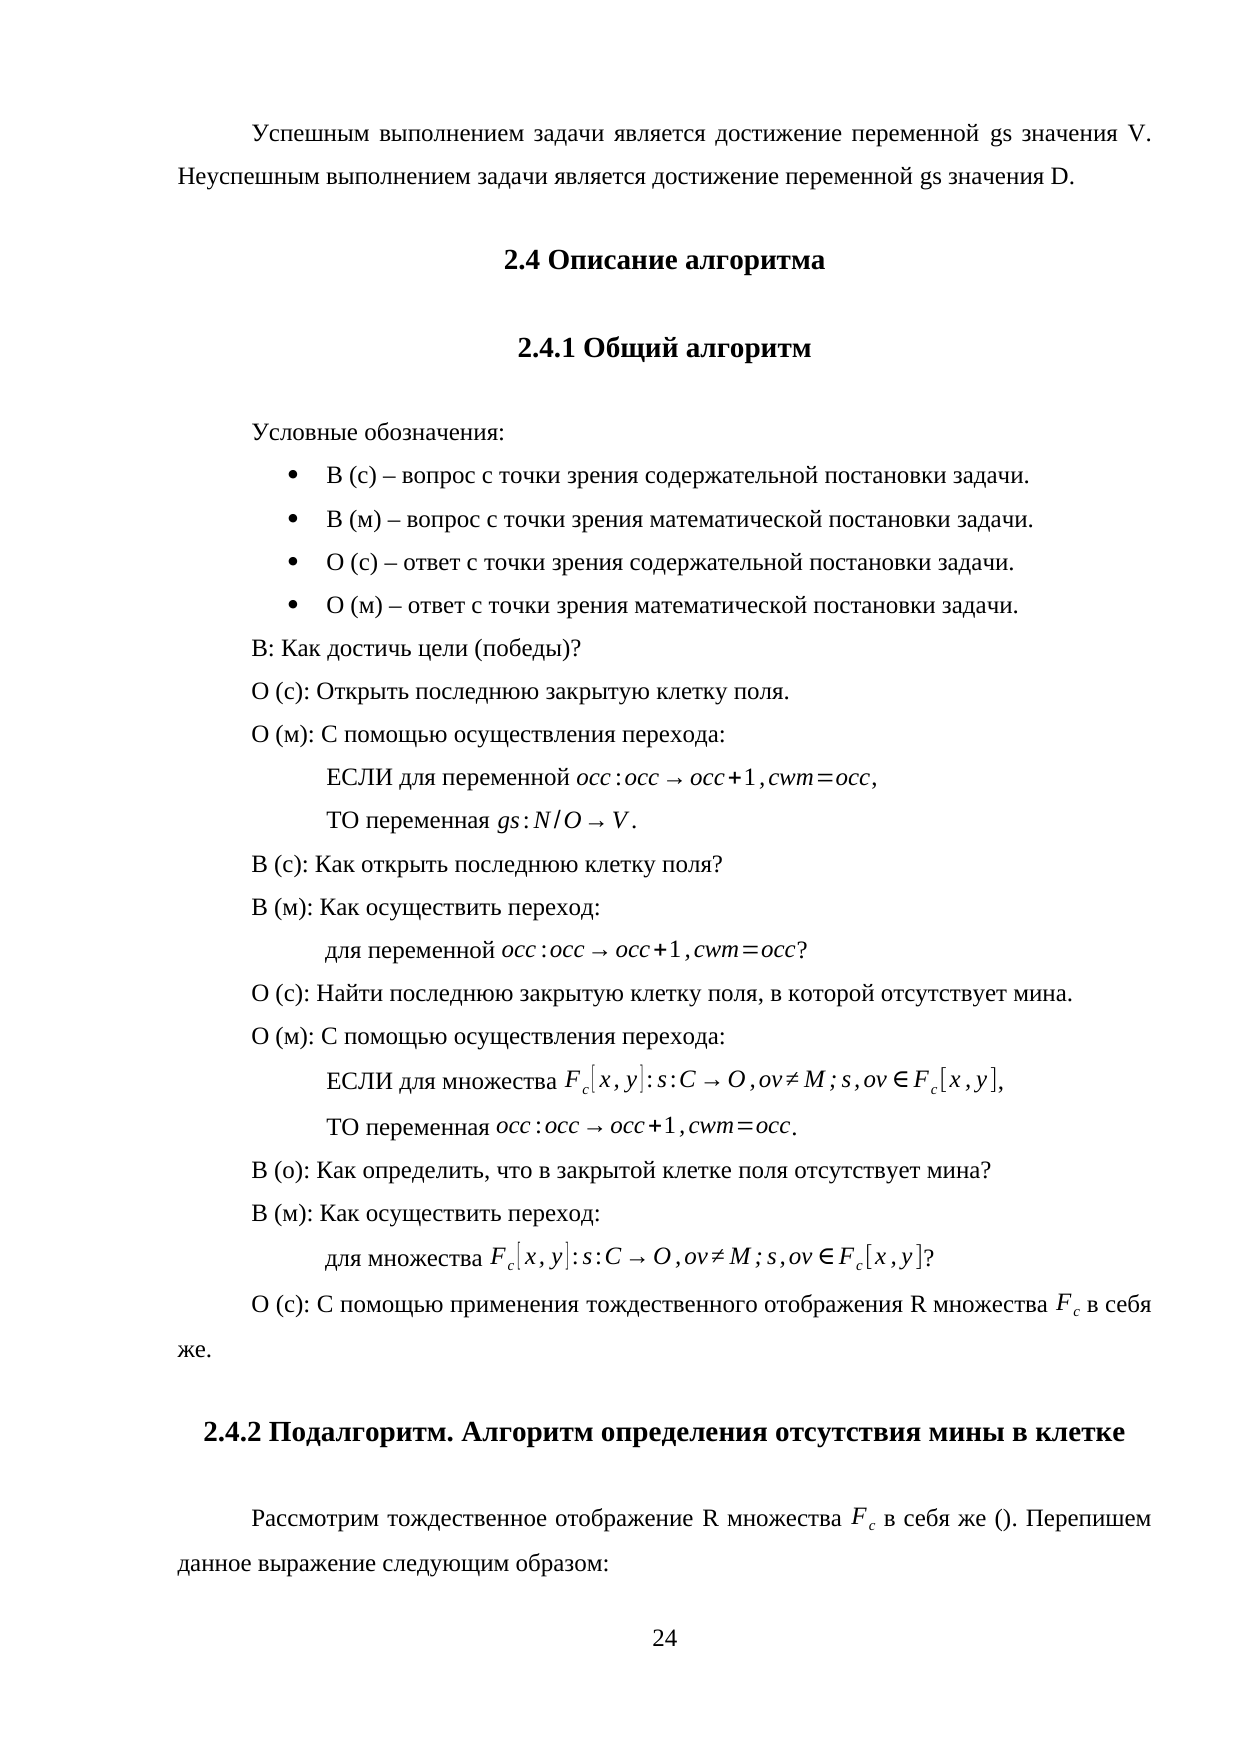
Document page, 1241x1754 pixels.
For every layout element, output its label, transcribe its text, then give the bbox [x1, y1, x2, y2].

text В: Как достичь цели (победы)? [177, 633, 1152, 662]
text В (м): Как осуществить переход: [177, 1198, 1152, 1227]
text О (м): С помощью осуществления перехода: [177, 1021, 1152, 1050]
subtitle 2.4.1 Общий алгоритм [177, 330, 1152, 363]
text Условные обозначения: [177, 417, 1152, 446]
subtitle 2.4.2 Подалгоритм. Алгоритм определения отсутствия мины в клетке [177, 1414, 1152, 1448]
text В (с): Как открыть последнюю клетку поля? [177, 849, 1152, 877]
list О (м) – ответ с точки зрения математической постановки задачи. [288, 590, 1152, 619]
text О (с): С помощью применения тождественного отображения R множества в себя же. [177, 1288, 1152, 1363]
text Успешным выполнением задачи является достижение переменной gs значения V. Неуспешным выполнением задачи является достижение переменной gs значения D. [177, 118, 1152, 190]
text О (с): Открыть последнюю закрытую клетку поля. [177, 676, 1152, 705]
list В (с) – вопрос с точки зрения содержательной постановки задачи. [288, 461, 1152, 489]
subtitle 2.4 Описание алгоритма [177, 242, 1152, 275]
list ТО переменная . [326, 806, 1152, 834]
list ЕСЛИ для множества , [326, 1064, 1152, 1097]
list ТО переменная . [326, 1112, 1152, 1140]
list О (с) – ответ с точки зрения содержательной постановки задачи. [288, 547, 1152, 576]
text для множества ? [251, 1241, 1152, 1274]
text В (м): Как осуществить переход: [177, 892, 1152, 921]
list ЕСЛИ для переменной , [326, 762, 1152, 791]
list В (м) – вопрос с точки зрения математической постановки задачи. [288, 504, 1152, 532]
text для переменной ? [251, 935, 1152, 964]
text О (с): Найти последнюю закрытую клетку поля, в которой отсутствует мина. [177, 978, 1152, 1007]
text Рассмотрим тождественное отображение R множества в себя же (). Перепишем данное выражение следующим образом: [177, 1502, 1152, 1577]
text В (о): Как определить, что в закрытой клетке поля отсутствует мина? [177, 1155, 1152, 1183]
text О (м): С помощью осуществления перехода: [177, 719, 1152, 748]
